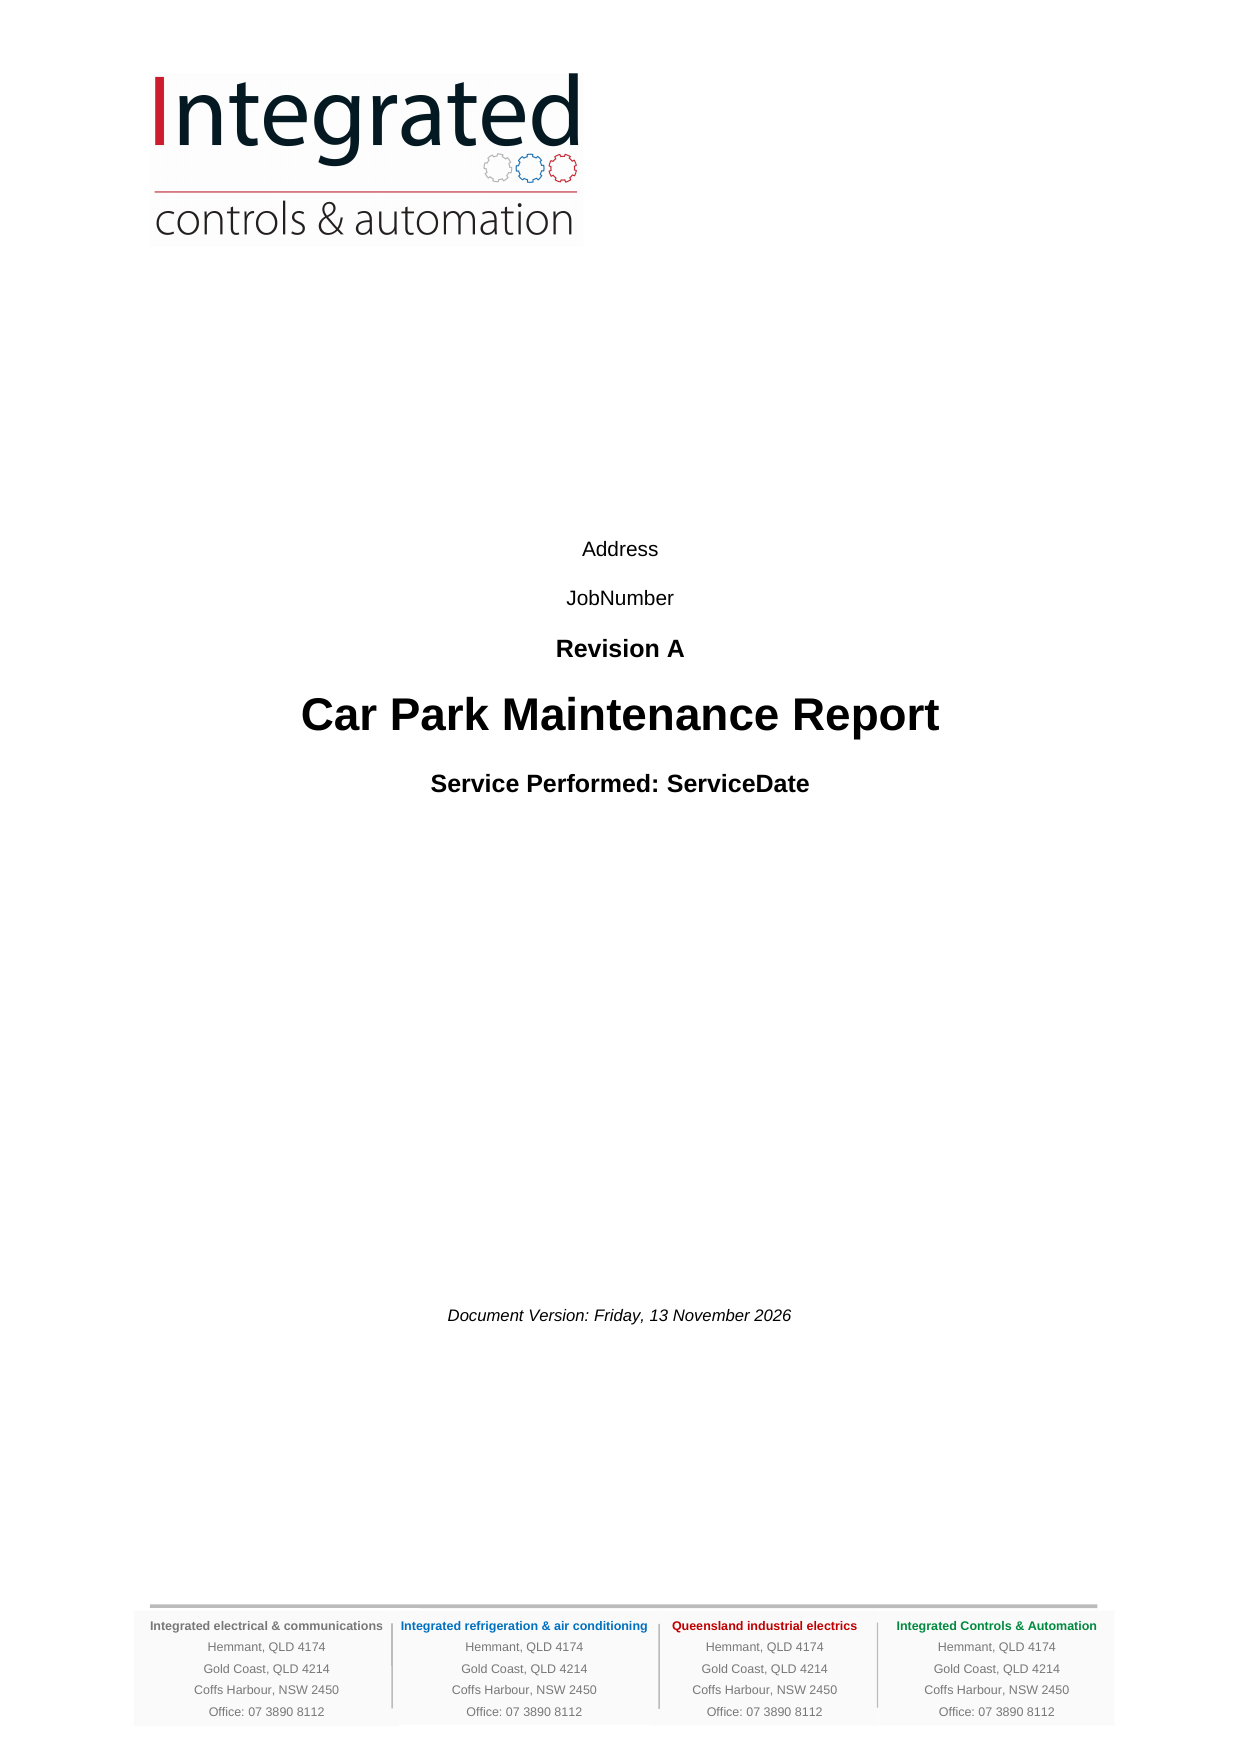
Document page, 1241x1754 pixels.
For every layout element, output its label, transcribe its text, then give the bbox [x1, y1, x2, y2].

text Car Park Maintenance Report [150, 688, 1090, 740]
text Document Version: Thursday, 4 October 2018 [150, 1306, 1090, 1325]
picture [150, 73, 584, 247]
text Service Performed: [150, 769, 1090, 798]
text Revision A [150, 634, 1090, 662]
